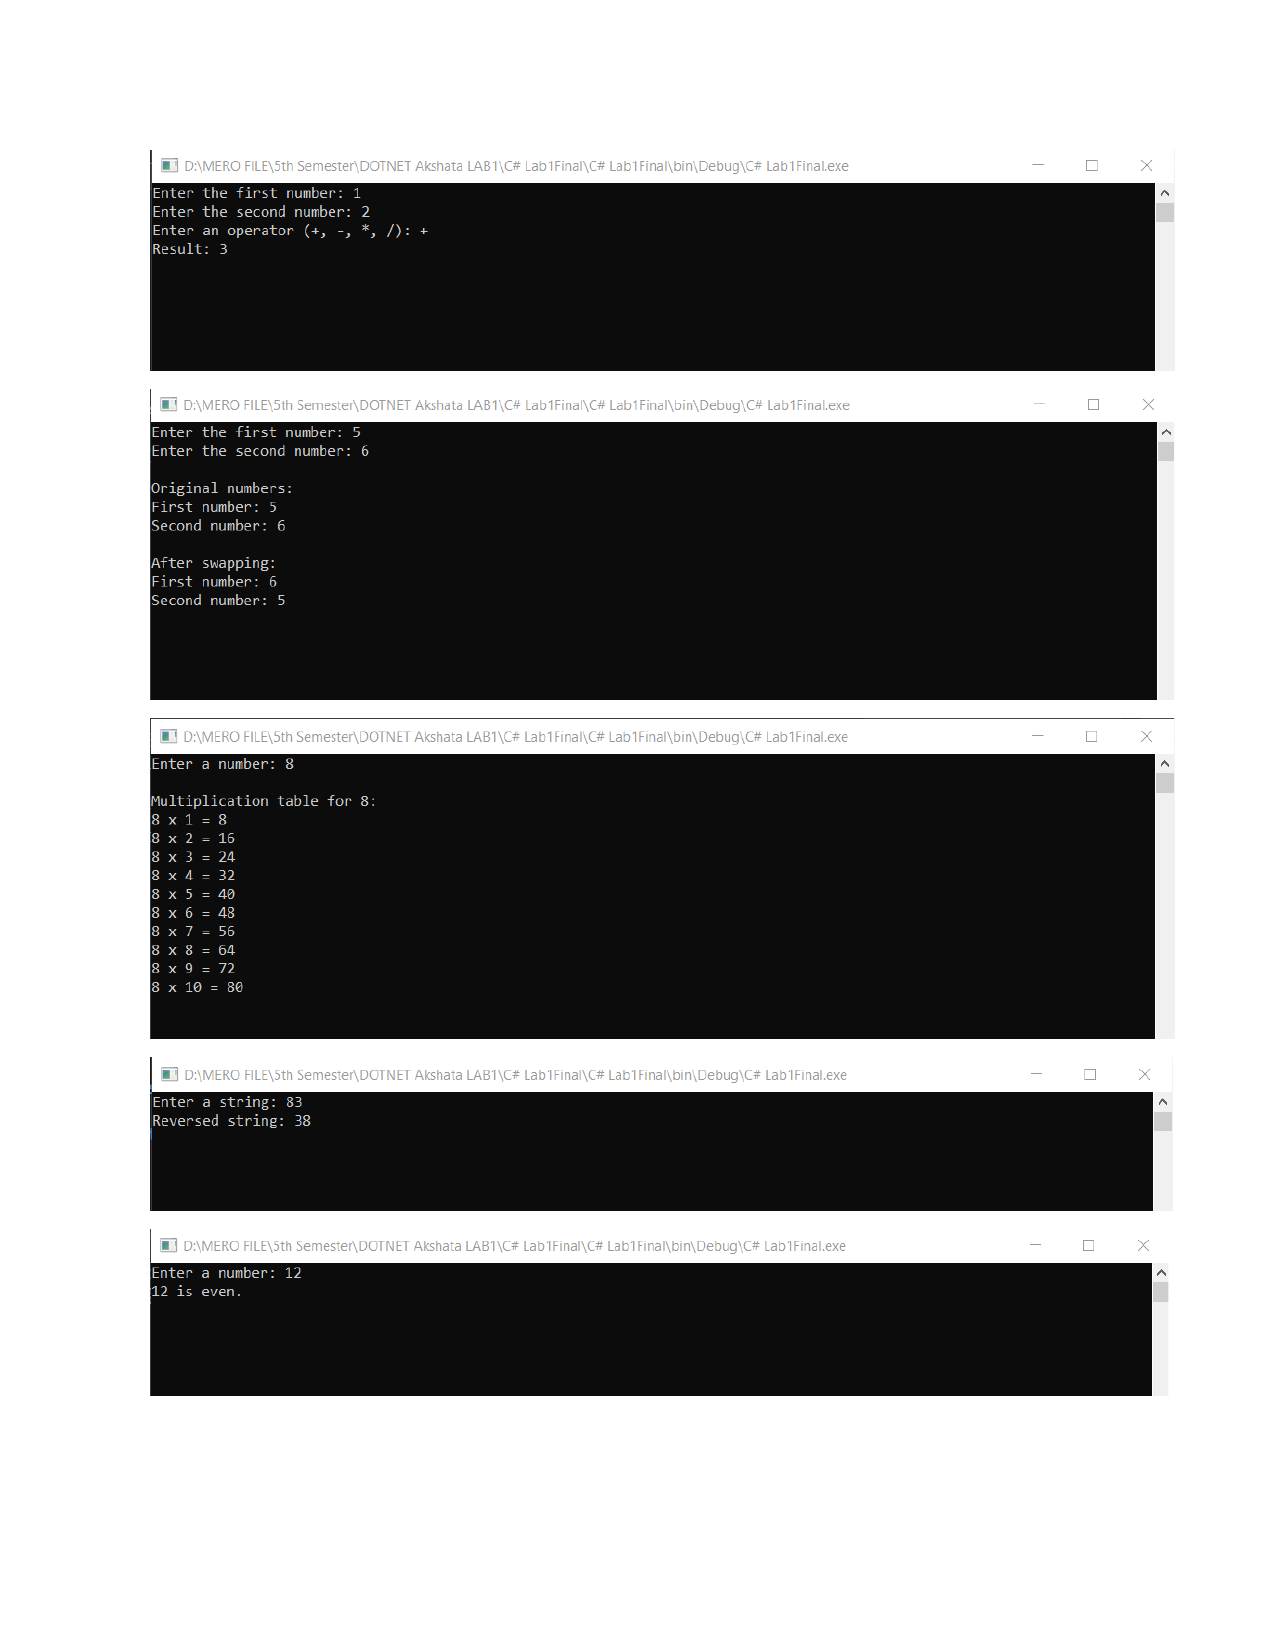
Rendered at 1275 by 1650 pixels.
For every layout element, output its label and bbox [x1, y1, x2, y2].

picture [150, 389, 1175, 700]
picture [150, 150, 1175, 371]
picture [150, 718, 1175, 1039]
picture [150, 1057, 1173, 1211]
picture [150, 1229, 1169, 1396]
